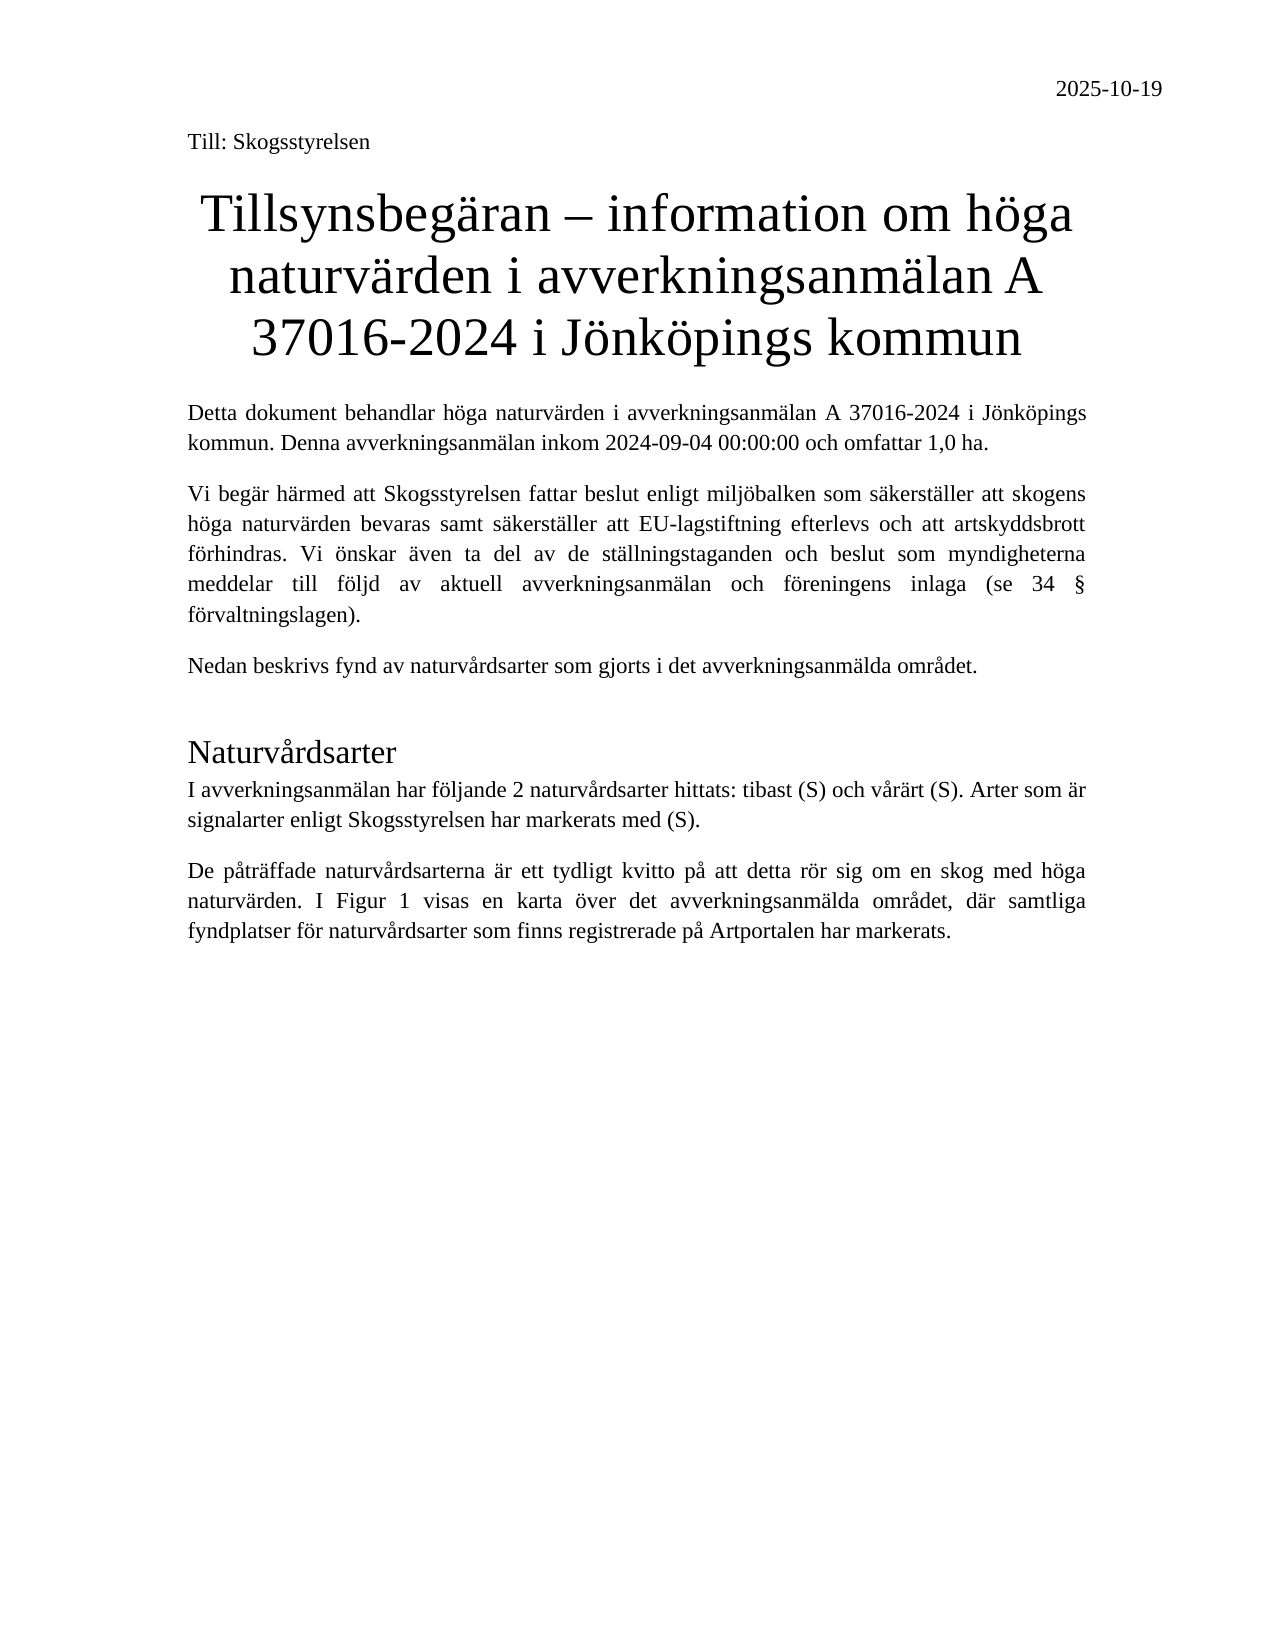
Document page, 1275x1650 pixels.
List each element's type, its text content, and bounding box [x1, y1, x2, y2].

title Tillsynsbegäran – information om höga naturvärden i avverkningsanmälan A 37016-2024 i Jönköpings kommun [187, 180, 1087, 367]
text I avverkningsanmälan har följande 2 naturvårdsarter hittats: tibast (S) och vårärt (S). Arter som är signalarter enligt Skogsstyrelsen har markerats med (S). [187, 776, 1087, 832]
text Nedan beskrivs fynd av naturvårdsarter som gjorts i det avverkningsanmälda området. [187, 652, 1087, 678]
text De påträffade naturvårdsarterna är ett tydligt kvitto på att detta rör sig om en skog med höga naturvärden. I Figur 1 visas en karta över det avverkningsanmälda området, där samtliga fyndplatser för naturvårdsarter som finns registrerade på Artportalen har markerats. [187, 857, 1087, 944]
text Detta dokument behandlar höga naturvärden i avverkningsanmälan A 37016-2024 i Jönköpings kommun. Denna avverkningsanmälan inkom 2024-09-04 00:00:00 och omfattar 1,0 ha. [187, 398, 1087, 455]
subtitle Naturvårdsarter [187, 732, 1087, 770]
text Vi begär härmed att Skogsstyrelsen fattar beslut enligt miljöbalken som säkerställer att skogens höga naturvärden bevaras samt säkerställer att EU-lagstiftning efterlevs och att artskyddsbrott förhindras. Vi önskar även ta del av de ställningstaganden och beslut som myndigheterna meddelar till följd av aktuell avverkningsanmälan och föreningens inlaga (se 34 § förvaltningslagen). [187, 480, 1087, 627]
